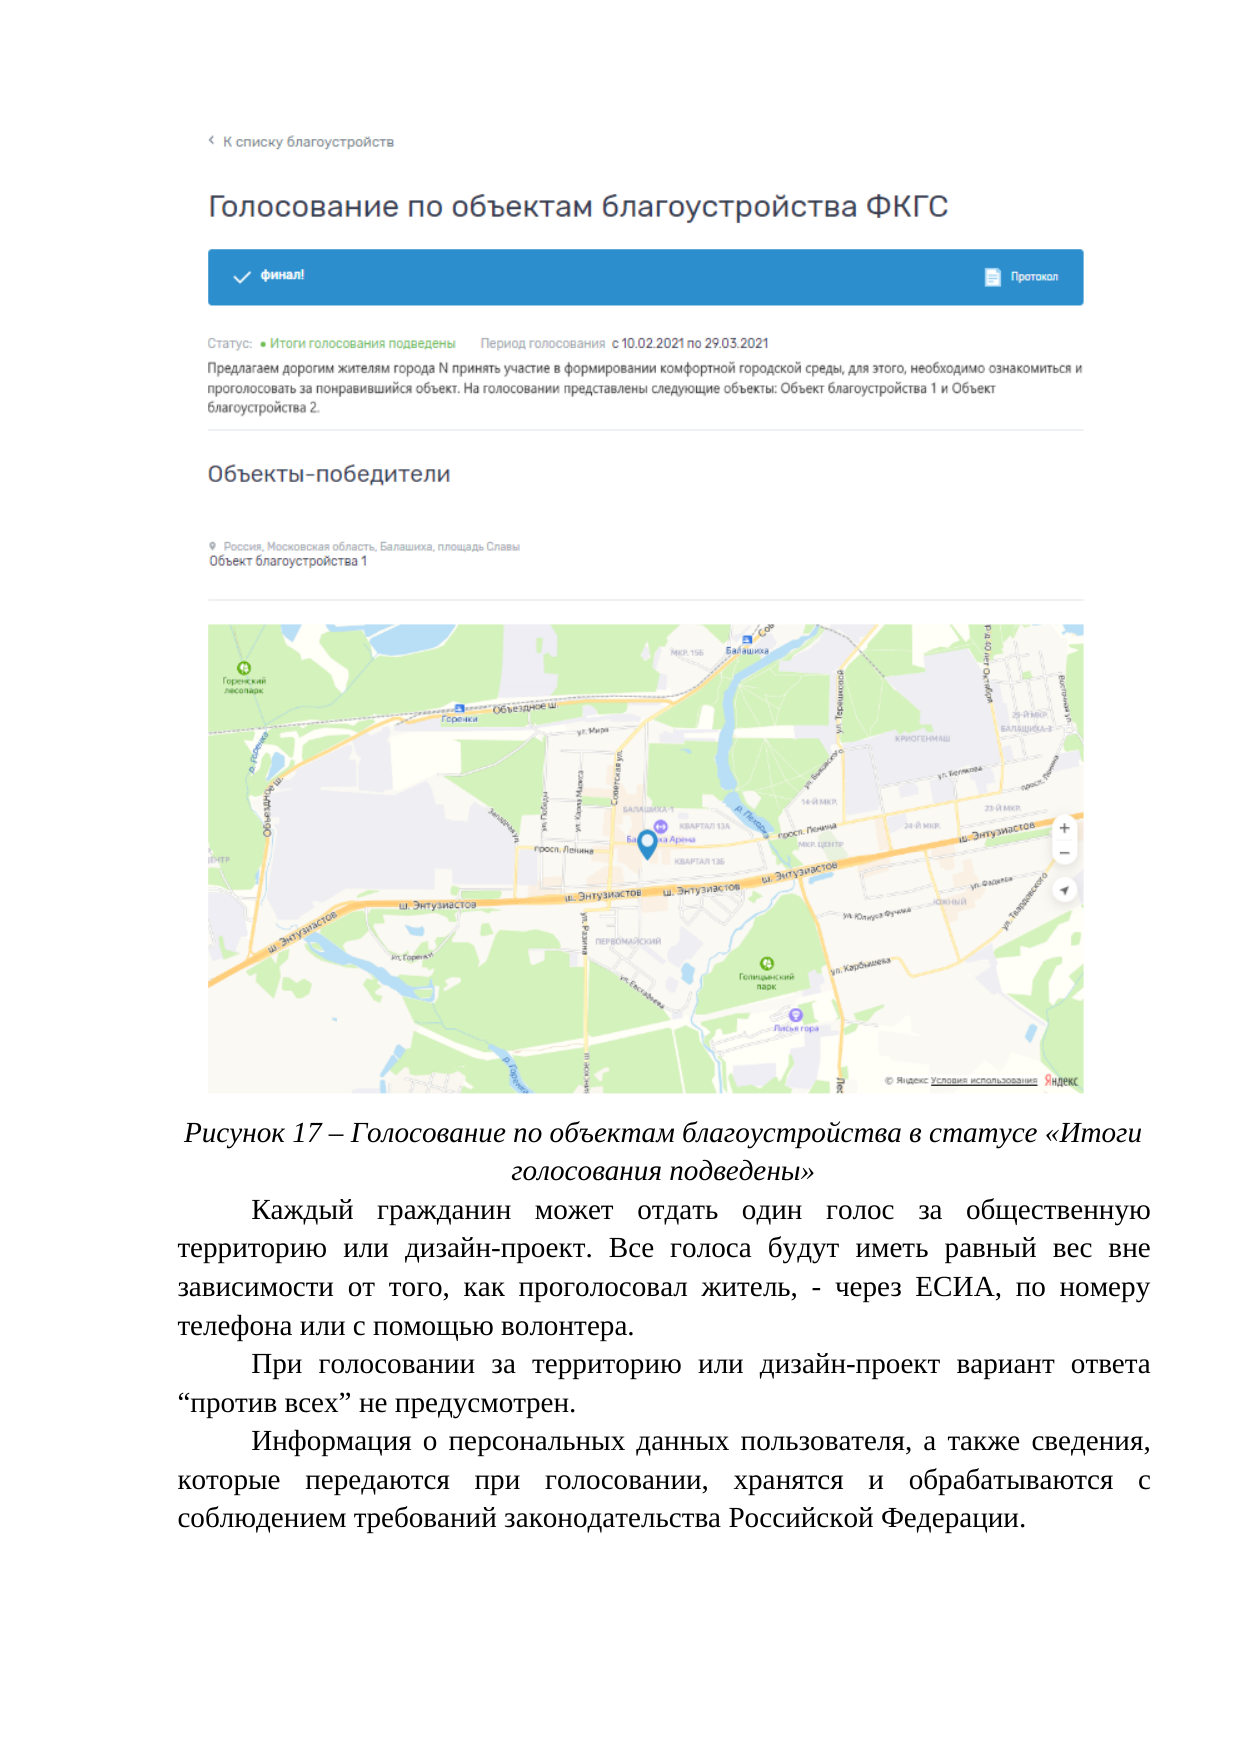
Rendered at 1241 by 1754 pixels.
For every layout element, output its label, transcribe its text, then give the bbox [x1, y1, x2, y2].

text При голосовании за территорию или дизайн-проект вариант ответа “против всех” не предусмотрен. [177, 1346, 1152, 1418]
text Информация о персональных данных пользователя, а также сведения, которые передаются при голосовании, хранятся и обрабатываются с соблюдением требований законодательства Российской Федерации. [177, 1423, 1152, 1534]
picture [177, 118, 1085, 1111]
text Рисунок 17 – Голосование по объектам благоустройства в статусе «Итоги голосования подведены» [177, 1115, 1152, 1187]
